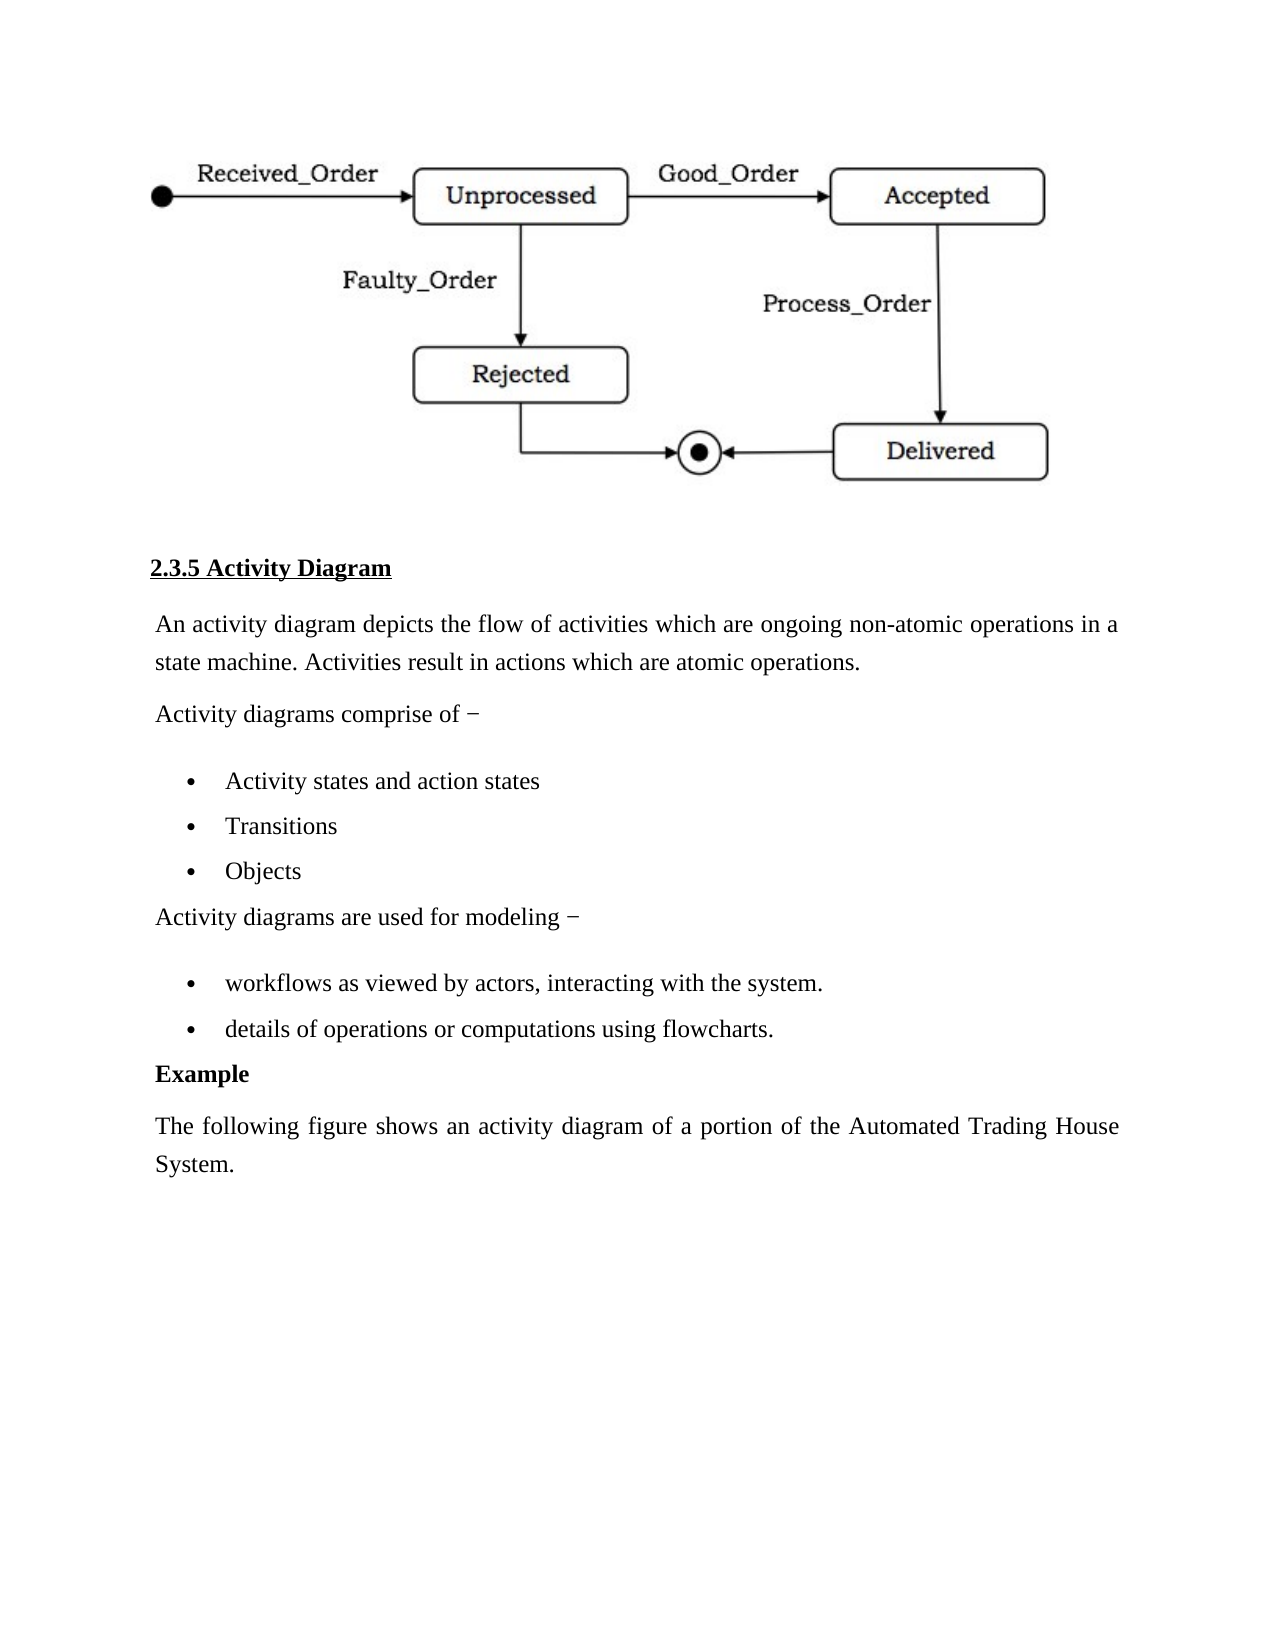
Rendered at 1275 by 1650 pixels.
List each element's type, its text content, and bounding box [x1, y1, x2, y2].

text Activity diagrams comprise of − [155, 690, 1120, 728]
list Objects [187, 848, 1125, 885]
text The following figure shows an activity diagram of a portion of the Automated Trading House System. [155, 1103, 1120, 1178]
list Activity states and action states [187, 757, 1125, 794]
list details of operations or computations using flowcharts. [187, 1005, 1125, 1042]
text Example [155, 1050, 1120, 1088]
picture [150, 150, 1055, 486]
text An activity diagram depicts the flow of activities which are ongoing non-atomic operations in a state machine. Activities result in actions which are atomic operations. [155, 600, 1120, 675]
text 2.3.5 Activity Diagram [150, 553, 1125, 581]
list Transitions [187, 802, 1125, 840]
list workflows as viewed by actors, interacting with the system. [187, 959, 1125, 997]
text Activity diagrams are used for modeling − [155, 893, 1120, 930]
